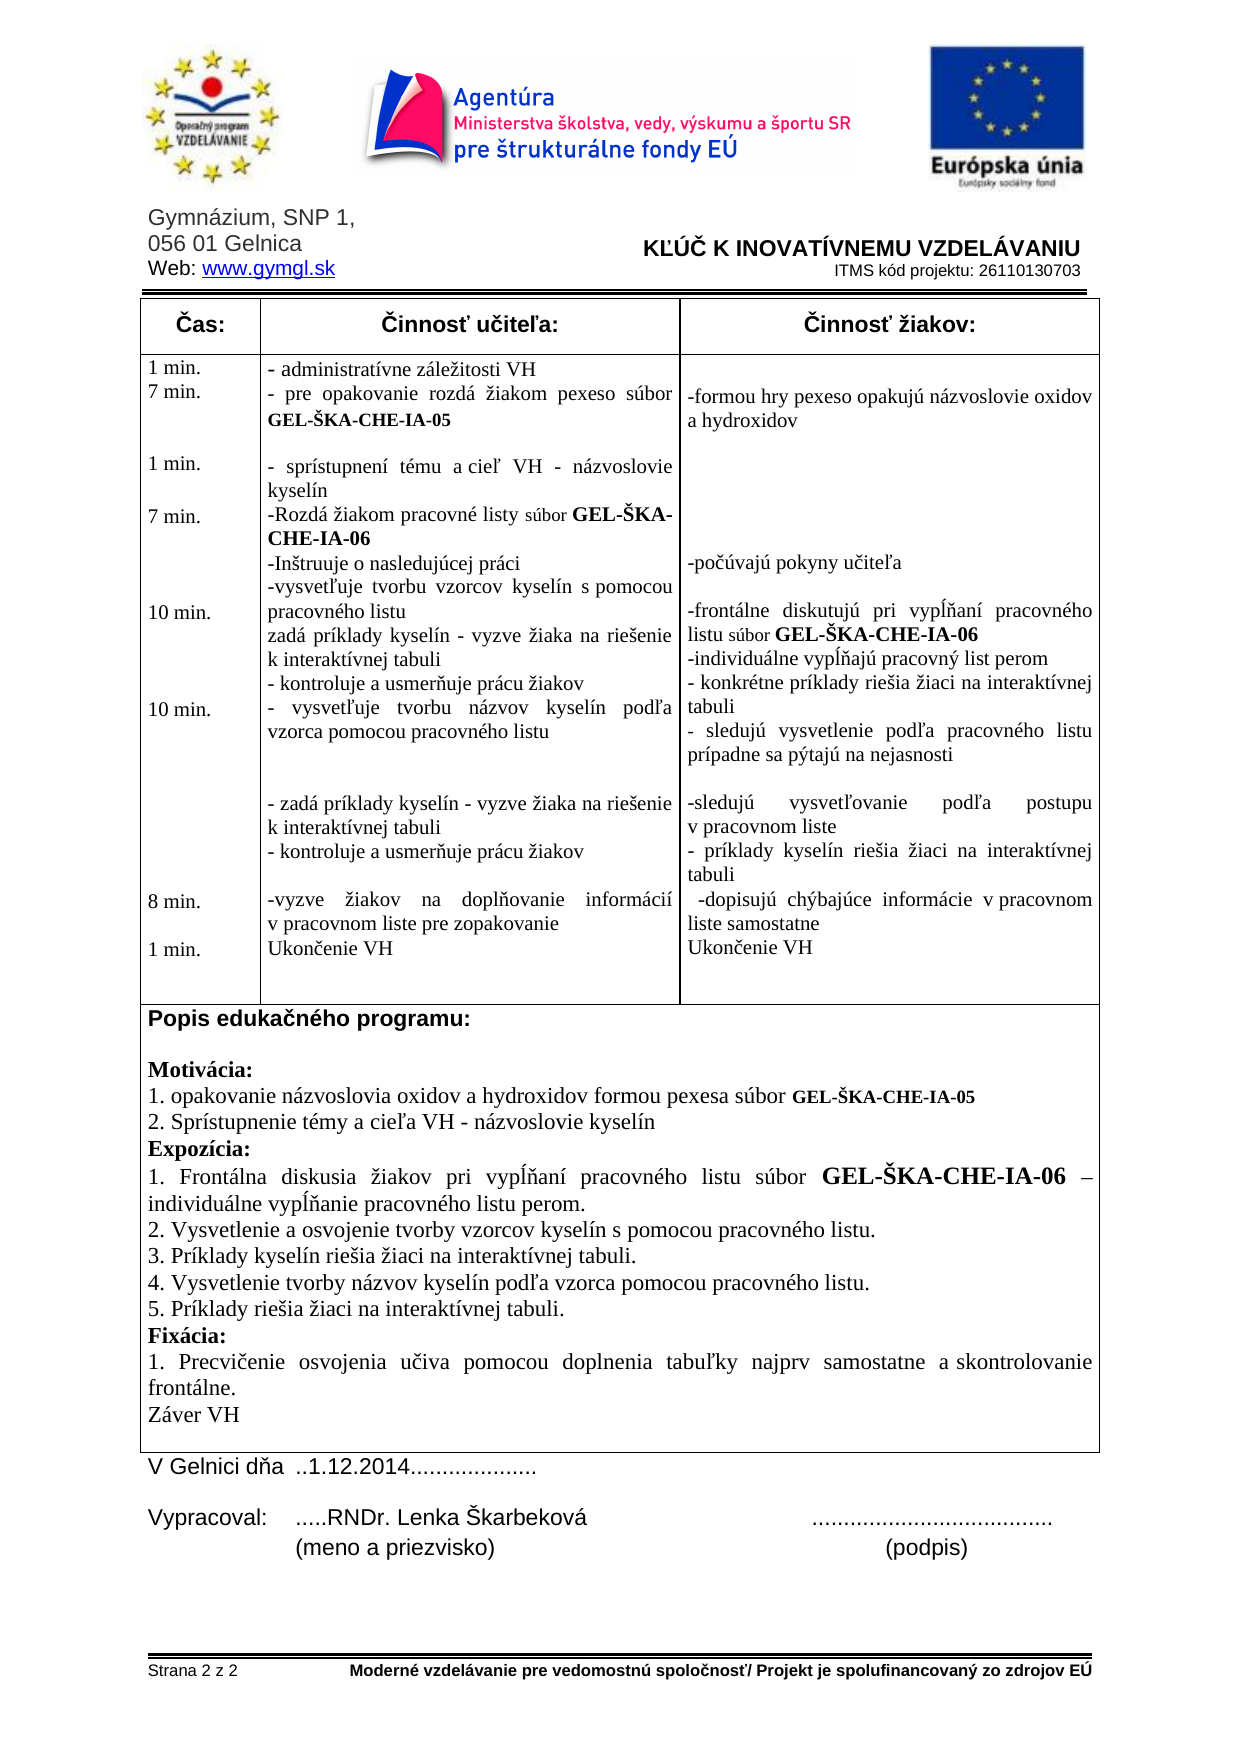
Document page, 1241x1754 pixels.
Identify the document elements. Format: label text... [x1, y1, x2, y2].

table_header Činnosť žiakov: [681, 299, 1099, 354]
table_header Čas: [141, 299, 260, 354]
text V Gelnici dňa ..1.12.2014.................... [148, 1453, 1092, 1479]
picture [141, 44, 284, 192]
table_cell 1 min. 7 min. 1 min. 7 min. 10 min. 10 min. 8 min. 1 min. [141, 355, 260, 1004]
picture [928, 44, 1087, 192]
text (meno a priezvisko) (podpis) [221, 1534, 1092, 1560]
table_header Činnosť učiteľa: [261, 299, 679, 354]
table_cell - administratívne záležitosti VH - pre opakovanie rozdá žiakom pexeso súbor GEL-ŠKA-CHE-IA-05 - sprístupnení tému a cieľ VH - názvoslovie kyselín -Rozdá žiakom pracovné listy súbor GEL-ŠKA-CHE-IA-06 -Inštruuje o nasledujúcej práci -vysvetľuje tvorbu vzorcov kyselín s pomocou pracovného listu zadá príklady kyselín - vyzve žiaka na riešenie k interaktívnej tabuli - kontroluje a usmerňuje prácu žiakov - vysvetľuje tvorbu názvov kyselín podľa vzorca pomocou pracovného listu - zadá príklady kyselín - vyzve žiaka na riešenie k interaktívnej tabuli - kontroluje a usmerňuje prácu žiakov -vyzve žiakov na doplňovanie informácií v pracovnom liste pre zopakovanie Ukončenie VH [261, 355, 679, 1004]
picture [349, 60, 858, 176]
text Vypracoval: .....RNDr. Lenka Škarbeková ...................................... [148, 1504, 1092, 1530]
table_cell Popis edukačného programu: Motivácia: 1. opakovanie názvoslovia oxidov a hydroxidov formou pexesa súbor GEL-ŠKA-CHE-IA-05 2. Sprístupnenie témy a cieľa VH - názvoslovie kyselín Expozícia: 1. Frontálna diskusia žiakov pri vypĺňaní pracovného listu súbor GEL-ŠKA-CHE-IA-06 – individuálne vypĺňanie pracovného listu perom. 2. Vysvetlenie a osvojenie tvorby vzorcov kyselín s pomocou pracovného listu. 3. Príklady kyselín riešia žiaci na interaktívnej tabuli. 4. Vysvetlenie tvorby názvov kyselín podľa vzorca pomocou pracovného listu. 5. Príklady riešia žiaci na interaktívnej tabuli. Fixácia: 1. Precvičenie osvojenia učiva pomocou doplnenia tabuľky najprv samostatne a skontrolovanie frontálne. Záver VH [141, 1005, 1099, 1452]
table_cell -formou hry pexeso opakujú názvoslovie oxidov a hydroxidov -počúvajú pokyny učiteľa -frontálne diskutujú pri vypĺňaní pracovného listu súbor GEL-ŠKA-CHE-IA-06 -individuálne vypĺňajú pracovný list perom - konkrétne príklady riešia žiaci na interaktívnej tabuli - sledujú vysvetlenie podľa pracovného listu prípadne sa pýtajú na nejasnosti -sledujú vysvetľovanie podľa postupu v pracovnom liste - príklady kyselín riešia žiaci na interaktívnej tabuli -dopisujú chýbajúce informácie v pracovnom liste samostatne Ukončenie VH [681, 355, 1099, 1004]
